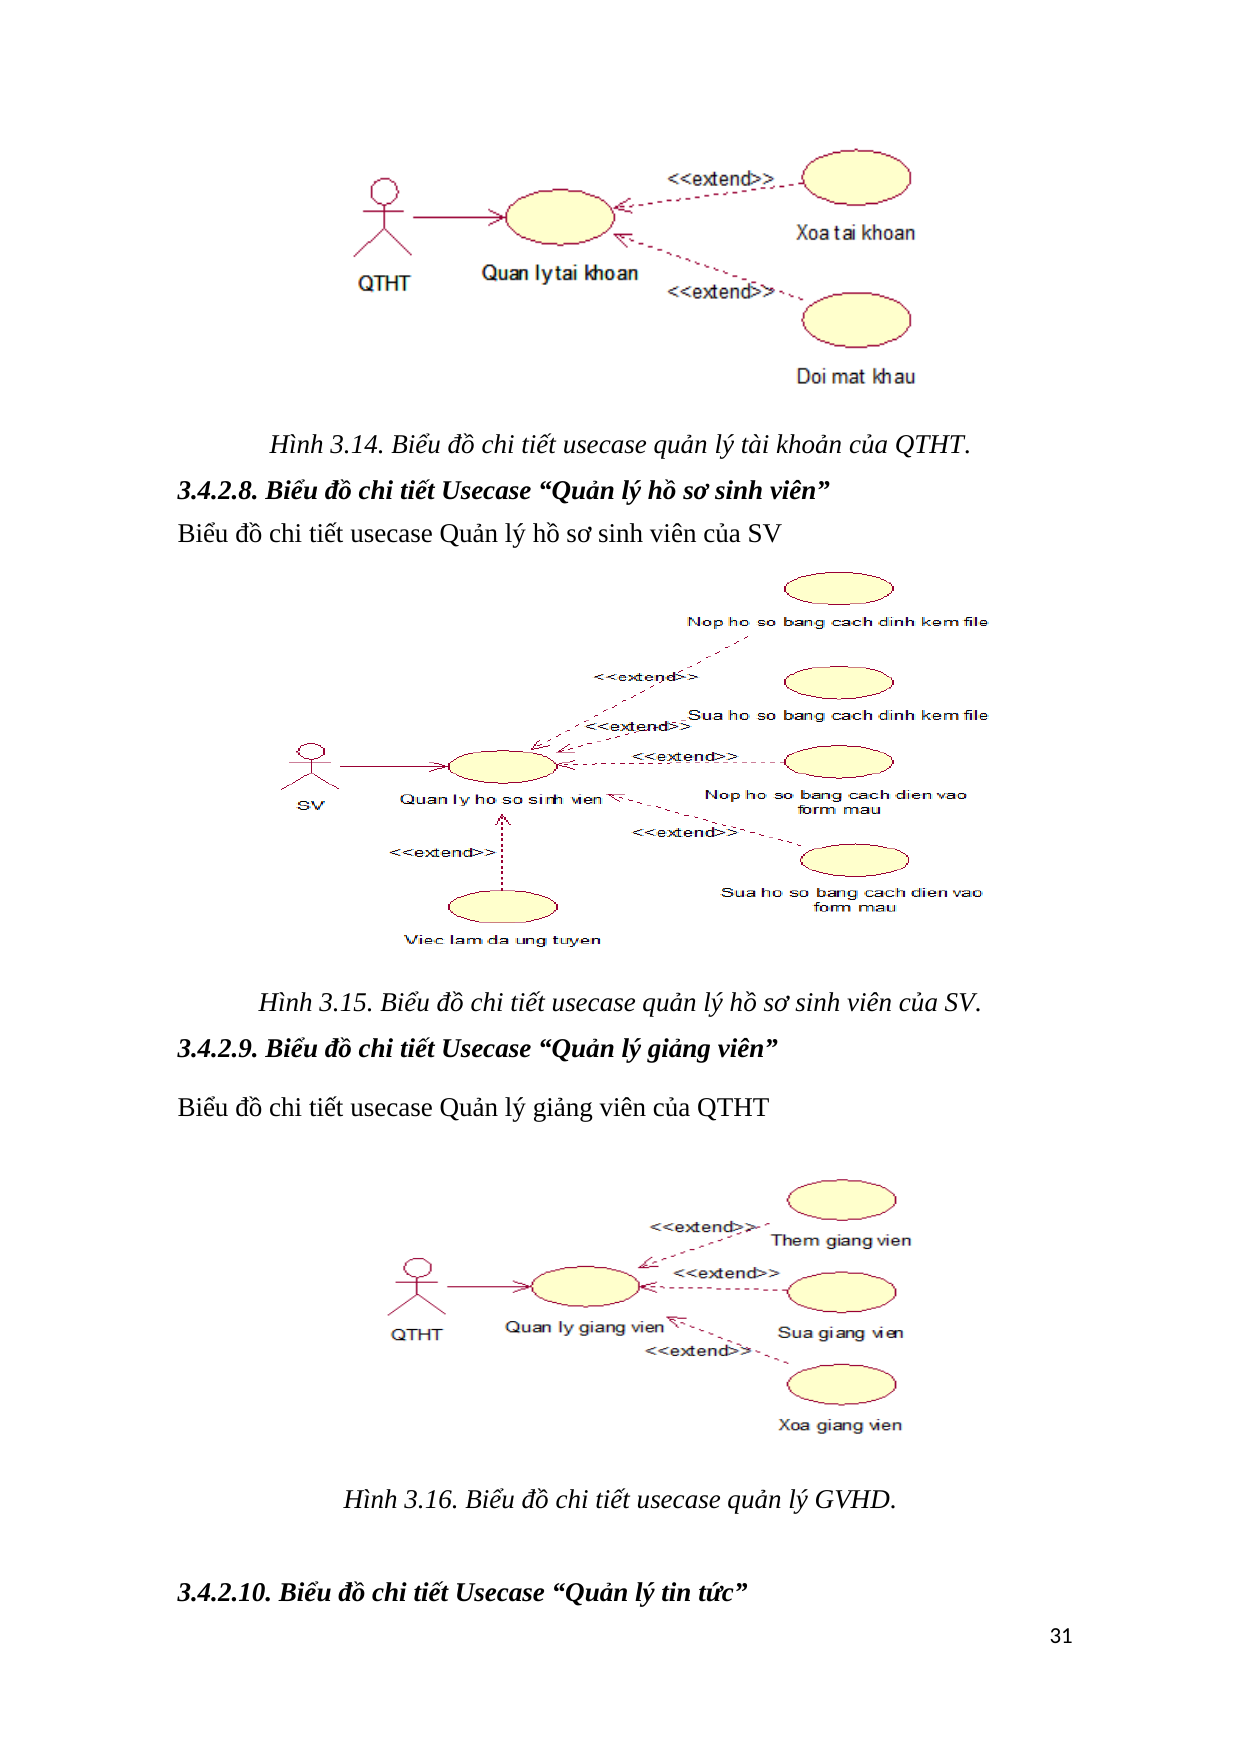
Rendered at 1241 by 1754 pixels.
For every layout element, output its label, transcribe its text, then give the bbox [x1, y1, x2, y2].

text Biểu đồ chi tiết usecase Quản lý giảng viên của QTHT [148, 1091, 1036, 1122]
picture [261, 561, 1038, 965]
text 3.4.2.8. Biểu đồ chi tiết Usecase “Quản lý hồ sơ sinh viên” [148, 474, 1036, 505]
picture [302, 1150, 967, 1463]
text 3.4.2.9. Biểu đồ chi tiết Usecase “Quản lý giảng viên” [148, 1032, 1036, 1063]
text Biểu đồ chi tiết usecase Quản lý hồ sơ sinh viên của SV [148, 517, 1036, 549]
text 3.4.2.10. Biểu đồ chi tiết Usecase “Quản lý tin tức” [148, 1577, 1036, 1608]
picture [307, 118, 977, 407]
